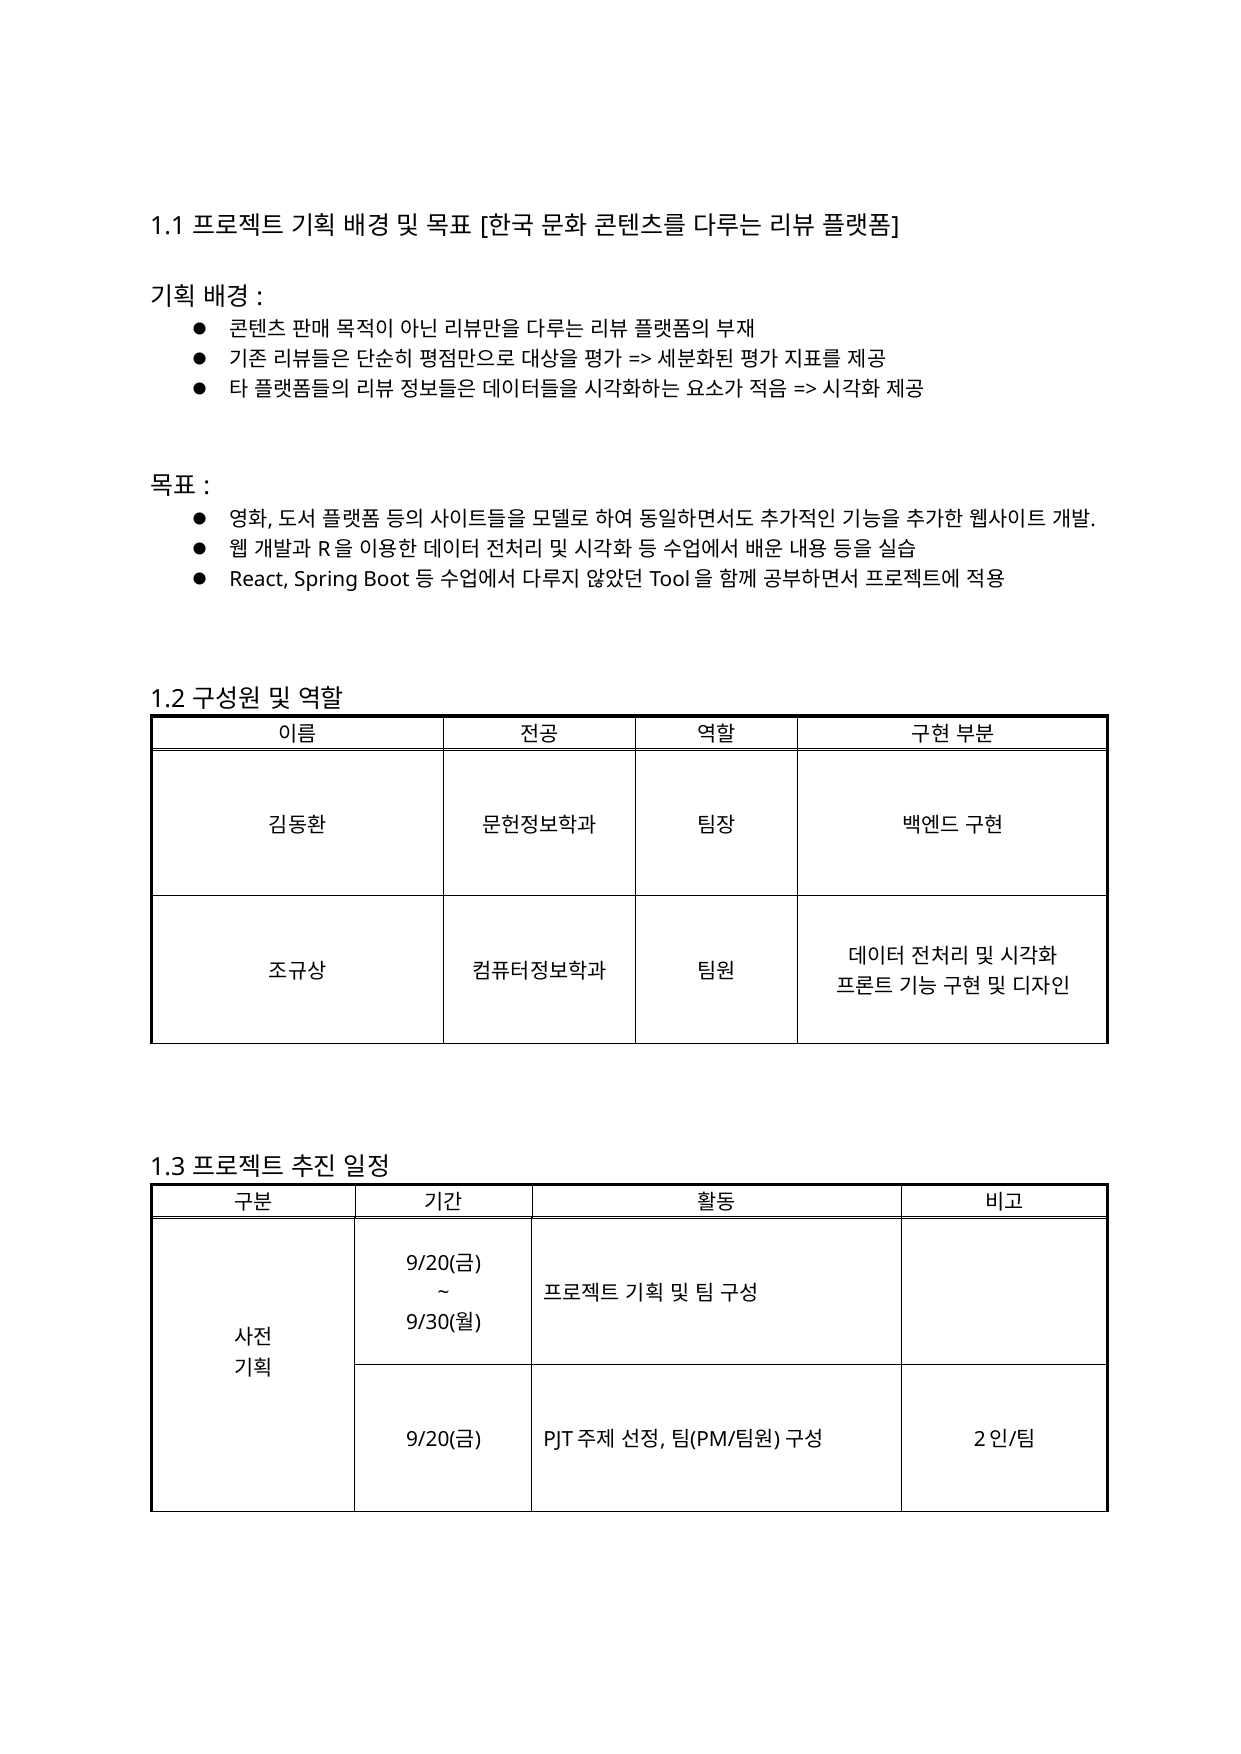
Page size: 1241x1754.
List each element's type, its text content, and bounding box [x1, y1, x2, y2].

table_cell 사전 기획 [153, 1219, 354, 1511]
table_header 전공 [444, 718, 635, 748]
table_cell 백엔드 구현 [798, 751, 1106, 895]
table_header 구현 부분 [798, 718, 1106, 748]
list React, Spring Boot 등 수업에서 다루지 않았던 Tool을 함께 공부하면서 프로젝트에 적용 [192, 562, 1090, 593]
list 웹 개발과 R을 이용한 데이터 전처리 및 시각화 등 수업에서 배운 내용 등을 실습 [192, 532, 1090, 562]
table_cell 컴퓨터정보학과 [444, 896, 635, 1043]
table_header 이름 [153, 718, 443, 748]
table_cell 문헌정보학과 [444, 751, 635, 895]
list 콘텐츠 판매 목적이 아닌 리뷰만을 다루는 리뷰 플랫폼의 부재 [192, 312, 1090, 342]
table_header 비고 [902, 1186, 1106, 1216]
list 타 플랫폼들의 리뷰 정보들은 데이터들을 시각화하는 요소가 적음 => 시각화 제공 [192, 373, 1090, 403]
table_header 기간 [356, 1186, 532, 1216]
table_cell PJT주제 선정, 팀(PM/팀원) 구성 [532, 1365, 901, 1511]
table_header 활동 [533, 1186, 901, 1216]
text 1.2 구성원 및 역할 [150, 678, 1090, 714]
table_cell 데이터 전처리 및 시각화 프론트 기능 구현 및 디자인 [798, 896, 1106, 1043]
table_cell 2인/팀 [902, 1365, 1106, 1511]
text 기획 배경 : [150, 276, 1090, 312]
list 영화, 도서 플랫폼 등의 사이트들을 모델로 하여 동일하면서도 추가적인 기능을 추가한 웹사이트 개발. [192, 502, 1090, 532]
table_cell 팀원 [636, 896, 797, 1043]
text 1.1 프로젝트 기획 배경 및 목표 [한국 문화 콘텐츠를 다루는 리뷰 플랫폼] [150, 206, 1090, 242]
table_header 역할 [636, 718, 797, 748]
text 1.3 프로젝트 추진 일정 [150, 1146, 1090, 1182]
text 목표 : [150, 466, 1090, 502]
list 기존 리뷰들은 단순히 평점만으로 대상을 평가 => 세분화된 평가 지표를 제공 [192, 342, 1090, 373]
table_cell [902, 1219, 1106, 1363]
table_cell 김동환 [153, 751, 443, 895]
table_cell 9/20(금) [355, 1365, 531, 1511]
table_cell 9/20(금) ~ 9/30(월) [355, 1219, 531, 1363]
table_cell 프로젝트 기획 및 팀 구성 [532, 1219, 901, 1363]
table_cell 조규상 [153, 896, 443, 1043]
table_header 구분 [153, 1186, 355, 1216]
table_cell 팀장 [636, 751, 797, 895]
